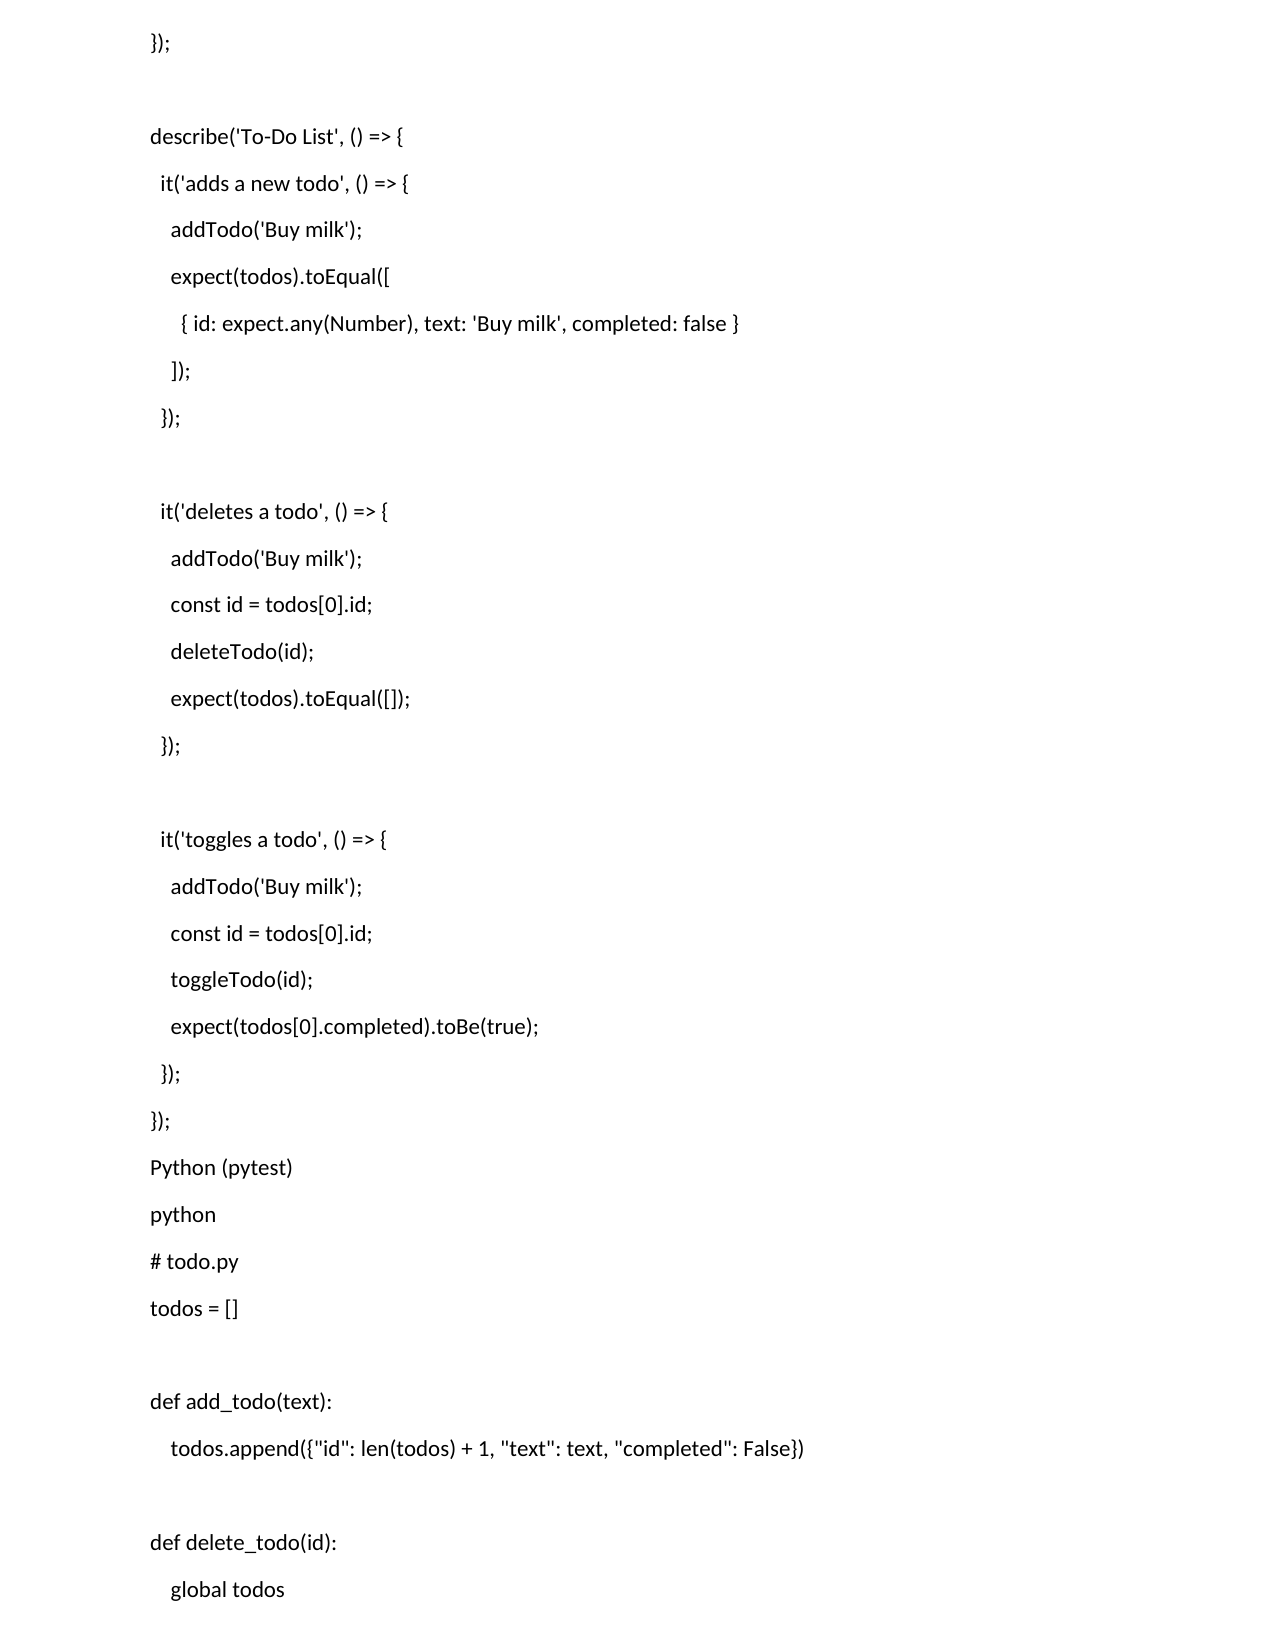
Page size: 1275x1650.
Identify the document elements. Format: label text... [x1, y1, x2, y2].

text # todo.py [150, 1247, 1134, 1275]
text toggleTodo(id); [150, 966, 1134, 994]
text addTodo('Buy milk'); [150, 872, 1134, 900]
text todos = [] [150, 1294, 1134, 1322]
text def add_todo(text): [150, 1387, 1134, 1416]
text }); [150, 1106, 1134, 1134]
text todos.append({"id": len(todos) + 1, "text": text, "completed": False}) [150, 1434, 1134, 1462]
text expect(todos[0].completed).toBe(true); [150, 1012, 1134, 1041]
text expect(todos).toEqual([]); [150, 684, 1134, 712]
text it('toggles a todo', () => { [150, 825, 1134, 853]
text }); [150, 28, 1134, 56]
text deleteTodo(id); [150, 637, 1134, 666]
text python [150, 1200, 1134, 1228]
text Python (pytest) [150, 1153, 1134, 1181]
text it('deletes a todo', () => { [150, 497, 1134, 525]
text it('adds a new todo', () => { [150, 169, 1134, 197]
text const id = todos[0].id; [150, 919, 1134, 947]
text ]); [150, 356, 1134, 384]
text def delete_todo(id): [150, 1528, 1134, 1556]
text addTodo('Buy milk'); [150, 544, 1134, 572]
text expect(todos).toEqual([ [150, 262, 1134, 291]
text { id: expect.any(Number), text: 'Buy milk', completed: false } [150, 309, 1134, 337]
text global todos [150, 1575, 1134, 1603]
text addTodo('Buy milk'); [150, 216, 1134, 244]
text describe('To-Do List', () => { [150, 122, 1134, 150]
text const id = todos[0].id; [150, 591, 1134, 619]
text }); [150, 403, 1134, 431]
text }); [150, 1059, 1134, 1087]
text }); [150, 731, 1134, 759]
